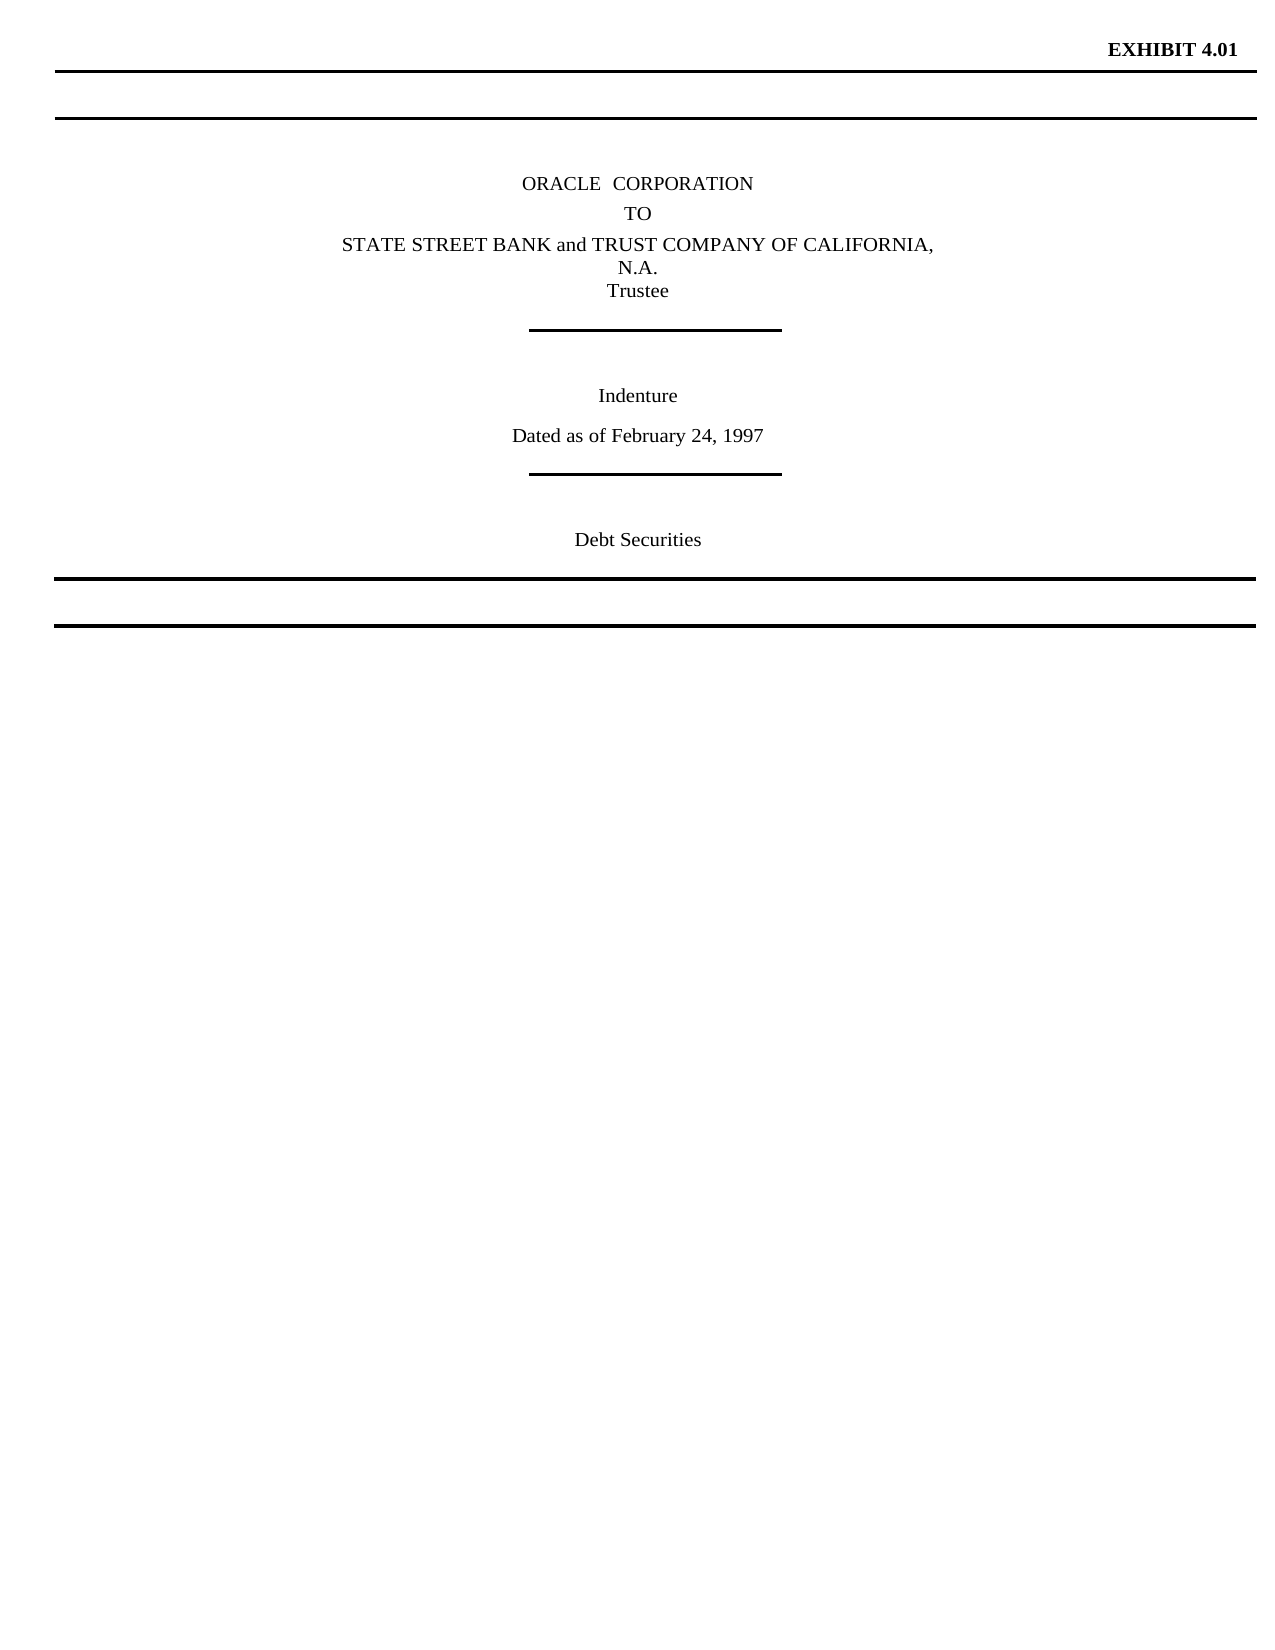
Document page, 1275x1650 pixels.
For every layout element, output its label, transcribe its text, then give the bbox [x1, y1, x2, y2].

text ORACLE CORPORATION TO [511, 172, 764, 225]
subtitle EXHIBIT 4.01 [25, 37, 1238, 60]
text Indenture [512, 384, 764, 407]
text STATE STREET BANK and TRUST COMPANY OF CALIFORNIA, N.A. [322, 233, 954, 279]
text Dated as of February 24, 1997 [512, 424, 764, 447]
text Trustee [511, 279, 764, 302]
text Debt Securities [512, 528, 764, 551]
